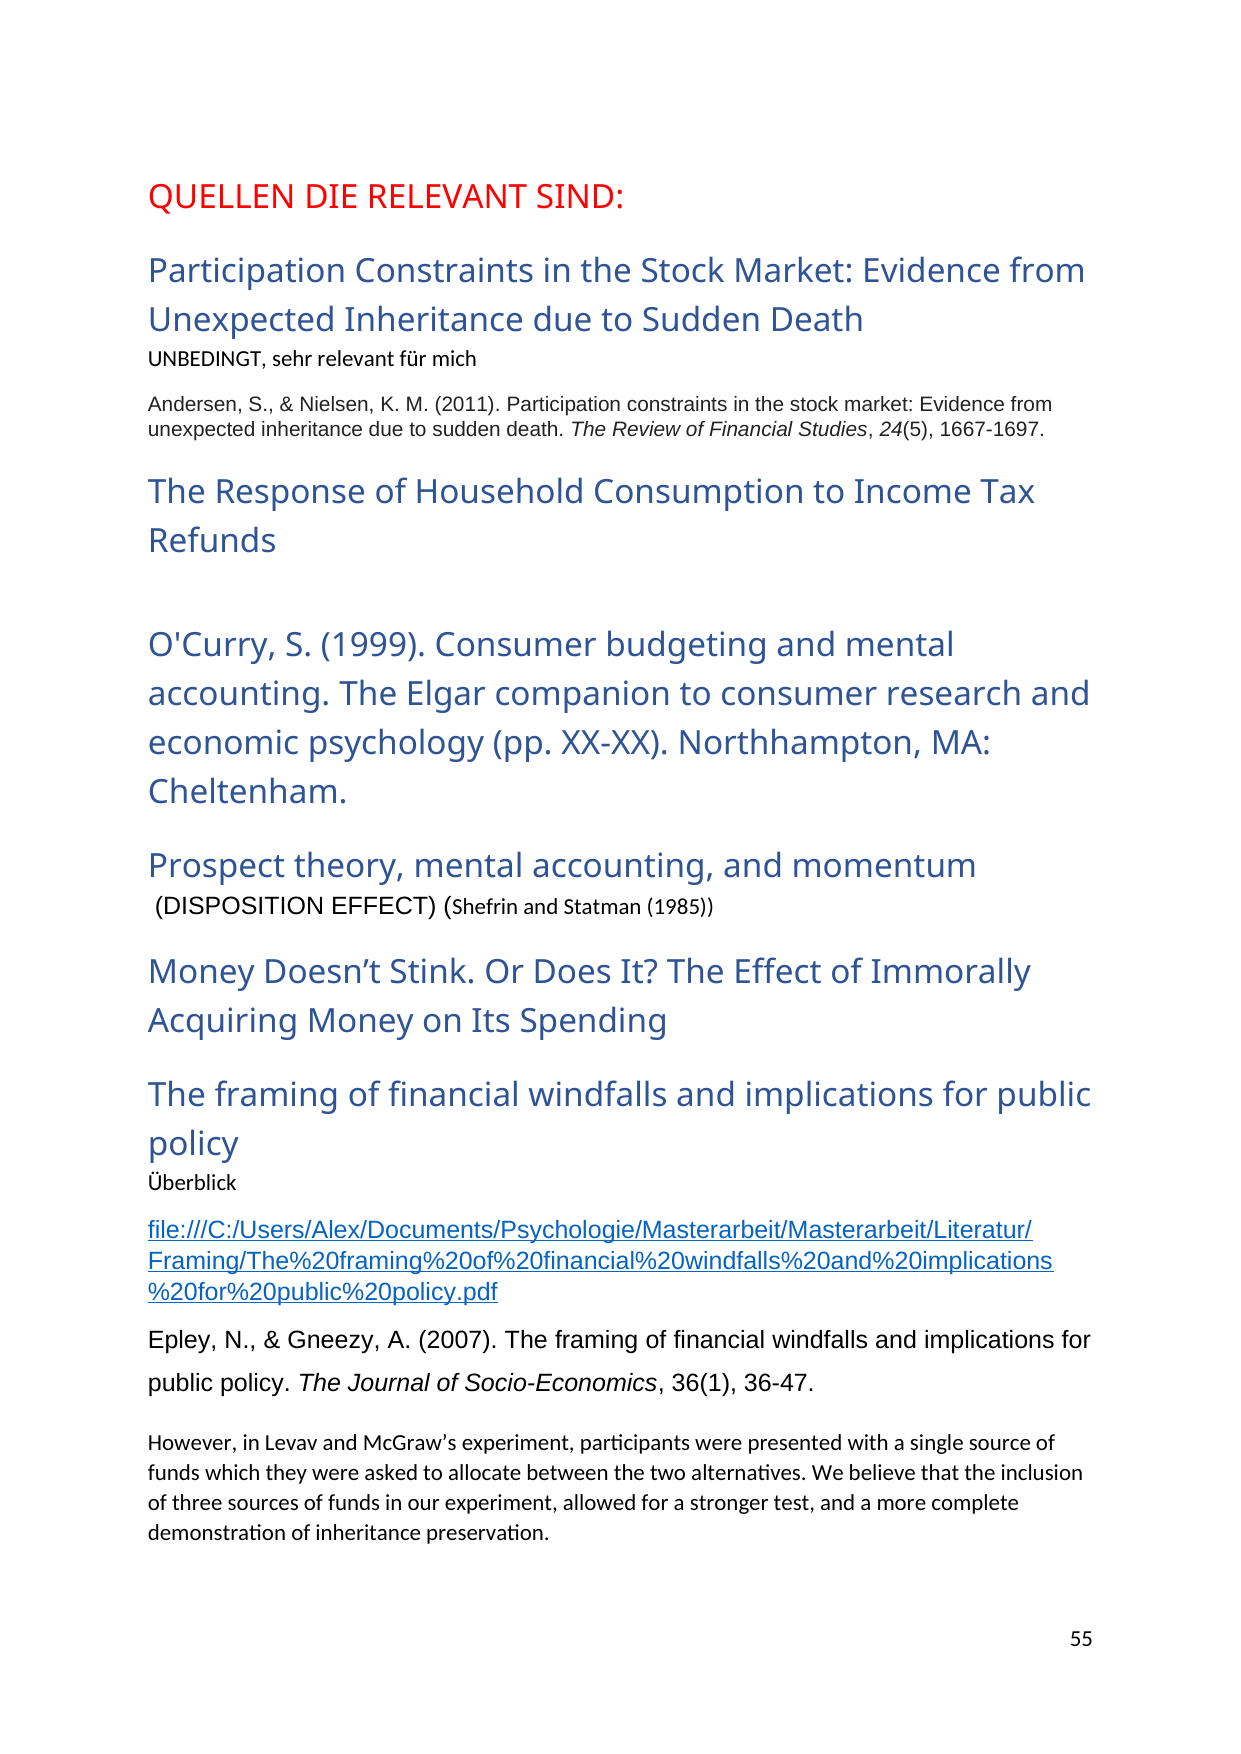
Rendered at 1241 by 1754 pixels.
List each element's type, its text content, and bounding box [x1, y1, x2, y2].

text Überblick [148, 1168, 1093, 1196]
subtitle Prospect theory, mental accounting, and momentum [148, 842, 1093, 887]
text Andersen, S., & Nielsen, K. M. (2011). Participation constraints in the stock market: Evidence from unexpected inheritance due to sudden death. The Review of Financial Studies, 24(5), 1667-1697. [148, 391, 1093, 441]
text file:///C:/Users/Alex/Documents/Psychologie/Masterarbeit/Masterarbeit/Literatur/Framing/The%20framing%20of%20financial%20windfalls%20and%20implications%20for%20public%20policy.pdf [148, 1215, 1093, 1306]
subtitle Money Doesn’t Stink. Or Does It? The Effect of Immorally Acquiring Money on Its Spending [148, 947, 1093, 1042]
text (DISPOSITION EFFECT) (Shefrin and Statman (1985)) [148, 891, 1093, 920]
subtitle QUELLEN DIE RELEVANT SIND: [148, 173, 1093, 218]
subtitle Participation Constraints in the Stock Market: Evidence from Unexpected Inheritance due to Sudden Death [148, 247, 1093, 341]
text Epley, N., & Gneezy, A. (2007). The framing of financial windfalls and implications for public policy. The Journal of Socio-Economics, 36(1), 36-47. [148, 1354, 1093, 1397]
subtitle The Response of Household Consumption to Income Tax Refunds [148, 468, 1093, 562]
subtitle O'Curry, S. (1999). Consumer budgeting and mental accounting. The Elgar companion to consumer research and economic psychology (pp. XX-XX). Northhampton, MA: Cheltenham. [148, 621, 1093, 813]
text However, in Levav and McGraw’s experiment, participants were presented with a single source of funds which they were asked to allocate between the two alternatives. We believe that the inclusion of three sources of funds in our experiment, allowed for a stronger test, and a more complete demonstration of inheritance preservation. [148, 1428, 1093, 1546]
text UNBEDINGT, sehr relevant für mich [148, 344, 1093, 372]
subtitle The framing of financial windfalls and implications for public policy [148, 1070, 1093, 1165]
